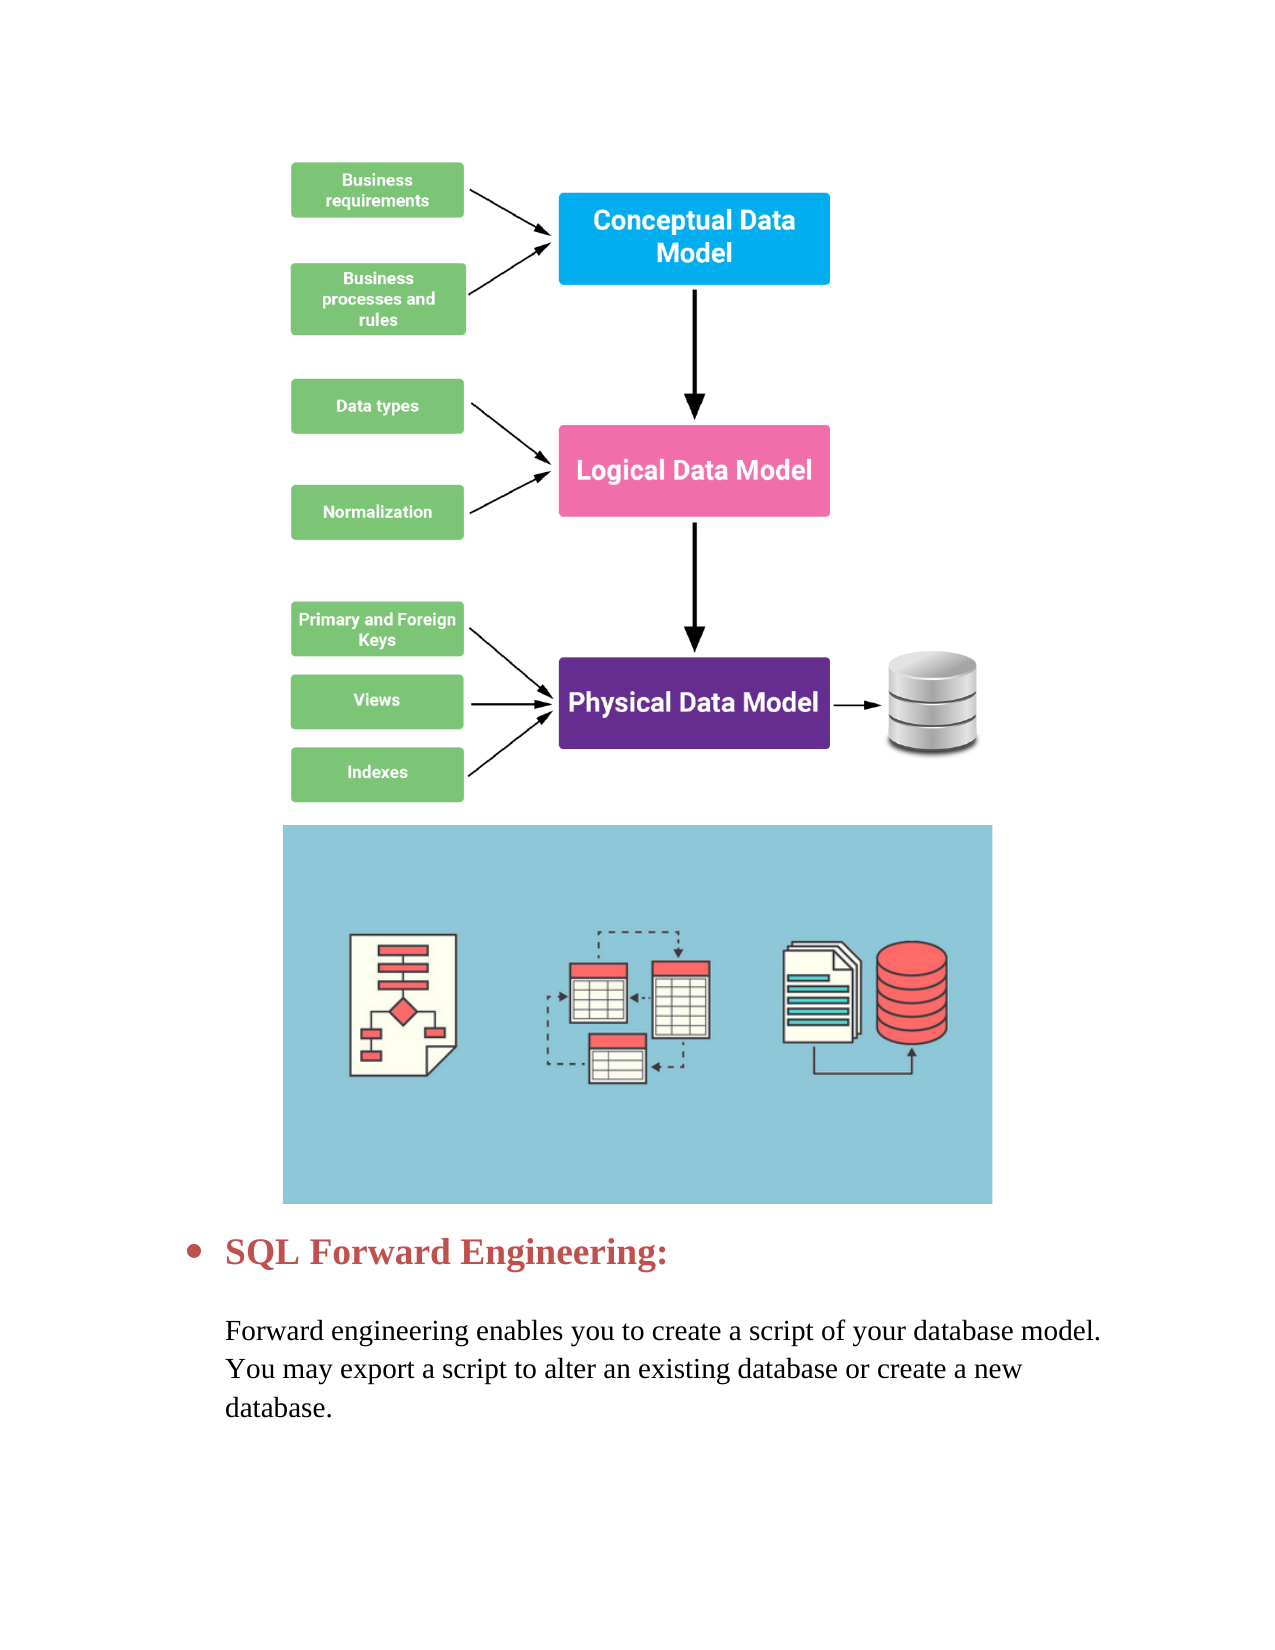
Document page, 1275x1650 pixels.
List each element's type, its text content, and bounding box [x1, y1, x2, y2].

list SQL Forward Engineering: [187, 1229, 1125, 1272]
picture [282, 825, 993, 1204]
list Forward engineering enables you to create a script of your database model. You may export a script to alter an existing database or create a new database. [225, 1313, 1125, 1424]
picture [276, 150, 999, 822]
